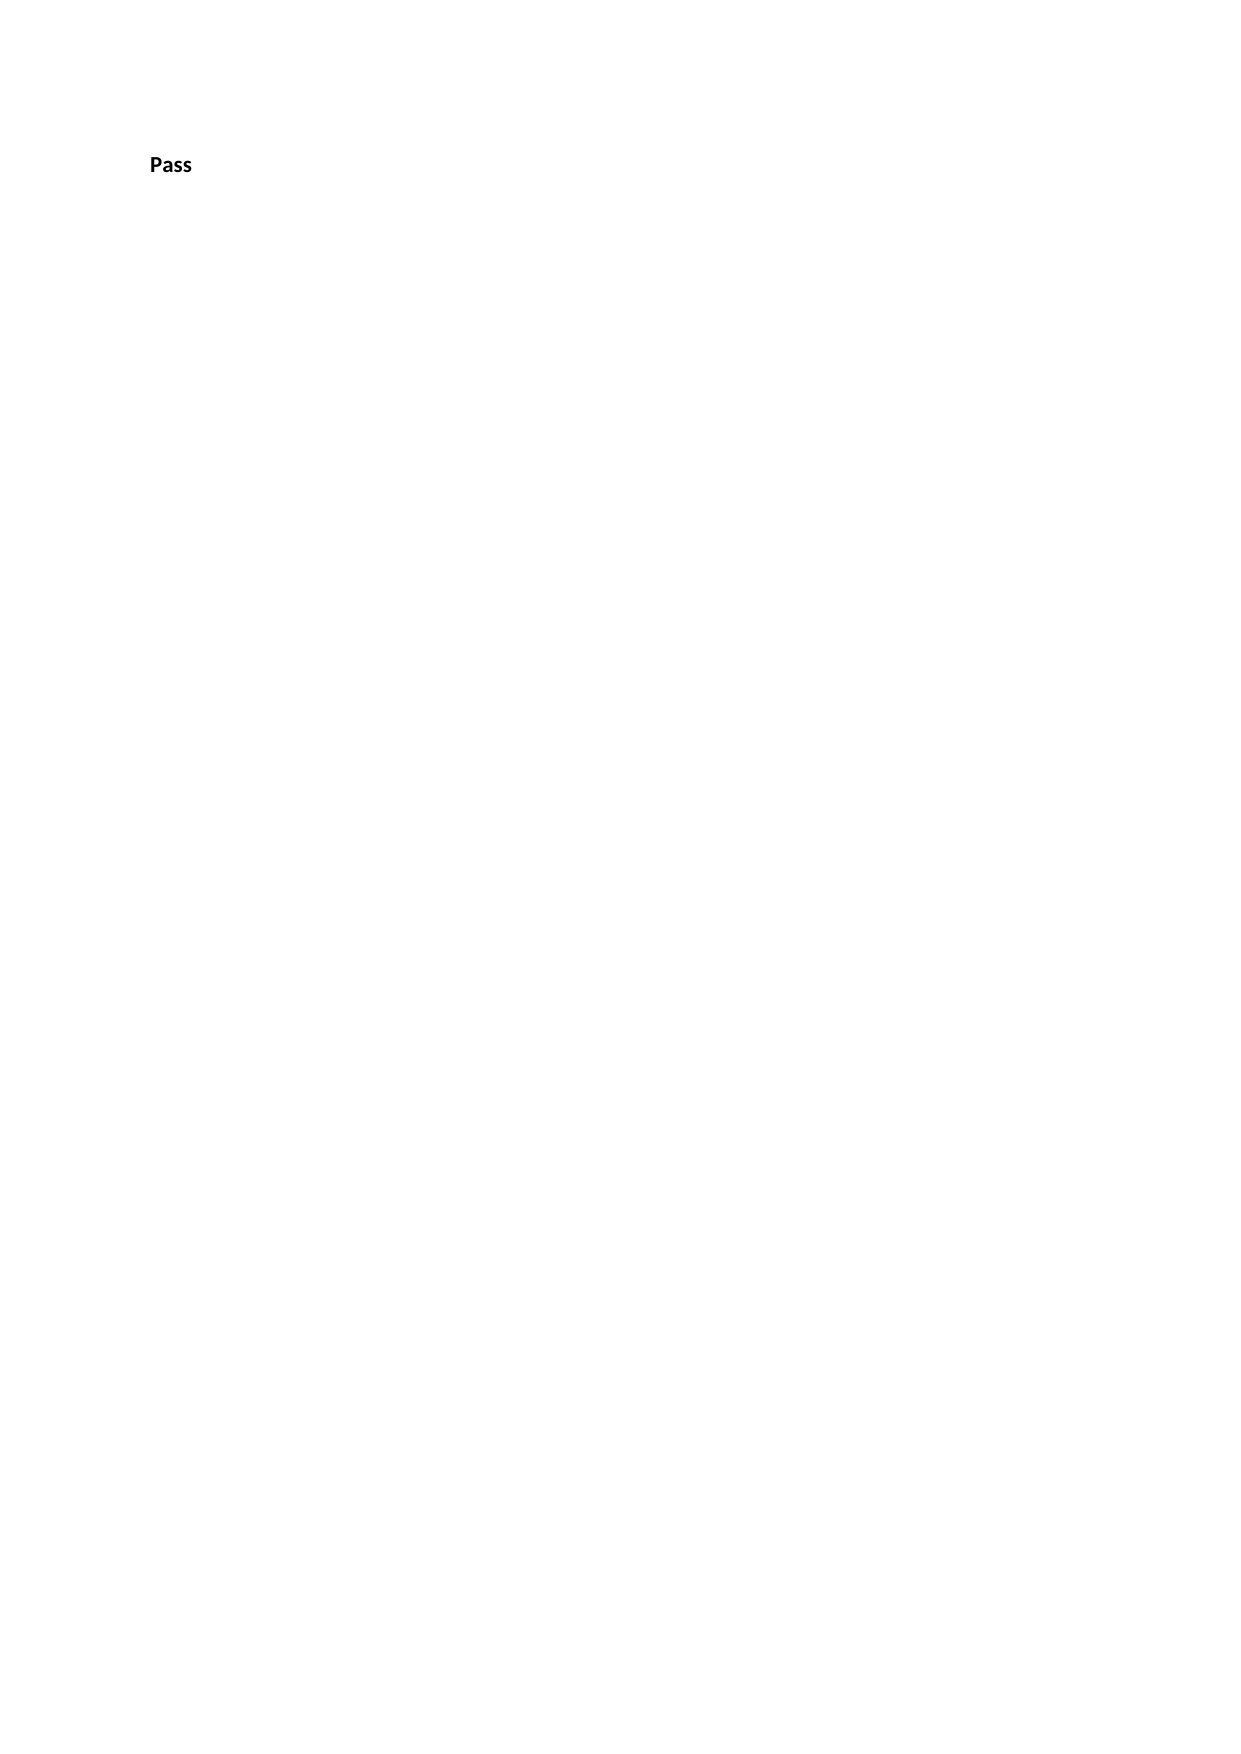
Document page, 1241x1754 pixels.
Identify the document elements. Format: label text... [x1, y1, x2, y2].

text Pass [150, 150, 1090, 178]
